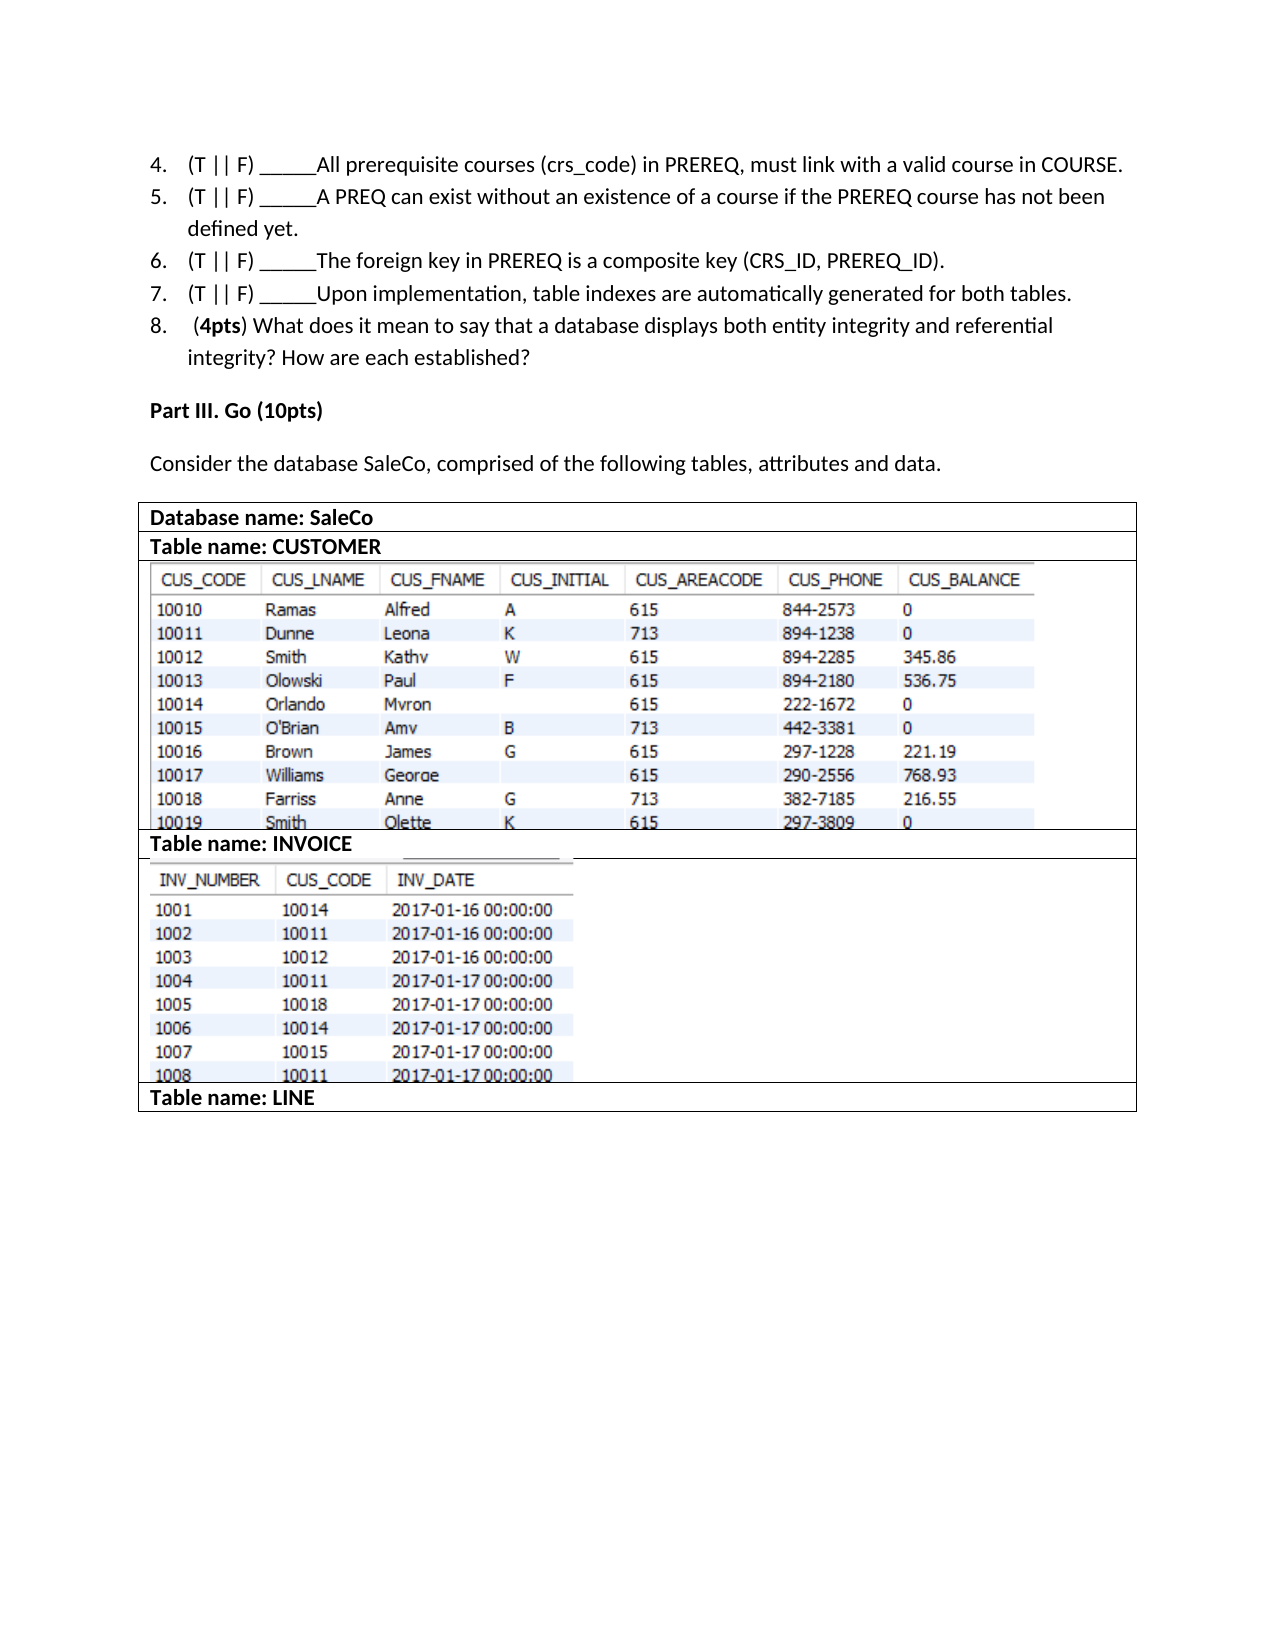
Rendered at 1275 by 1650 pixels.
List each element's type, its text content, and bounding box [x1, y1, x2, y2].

list (T || F) _____All prerequisite courses (crs_code) in PREREQ, must link with a valid course in COURSE. [150, 150, 1125, 178]
table_cell [139, 859, 150, 1082]
table_header Database name: SaleCo [139, 503, 1136, 531]
list (T || F) _____The foreign key in PREREQ is a composite key (CRS_ID, PREREQ_ID). [150, 247, 1125, 274]
table_cell [574, 859, 1136, 1082]
list (T || F) _____A PREQ can exist without an existence of a course if the PREREQ course has not been defined yet. [150, 182, 1125, 242]
table_cell Table name: INVOICE [139, 830, 1136, 858]
table_cell [1035, 561, 1136, 828]
text Consider the database SaleCo, comprised of the following tables, attributes and data. [150, 449, 1125, 477]
list (4pts) What does it mean to say that a database displays both entity integrity and referential integrity? How are each established? [150, 311, 1125, 371]
text Part III. Go (10pts) [150, 396, 1125, 424]
table_cell [139, 561, 150, 828]
list (T || F) _____Upon implementation, table indexes are automatically generated for both tables. [150, 279, 1125, 307]
table_cell Table name: CUSTOMER [139, 532, 1136, 560]
picture [150, 858, 574, 1082]
picture [150, 561, 1035, 829]
table_cell Table name: LINE [139, 1083, 1136, 1111]
